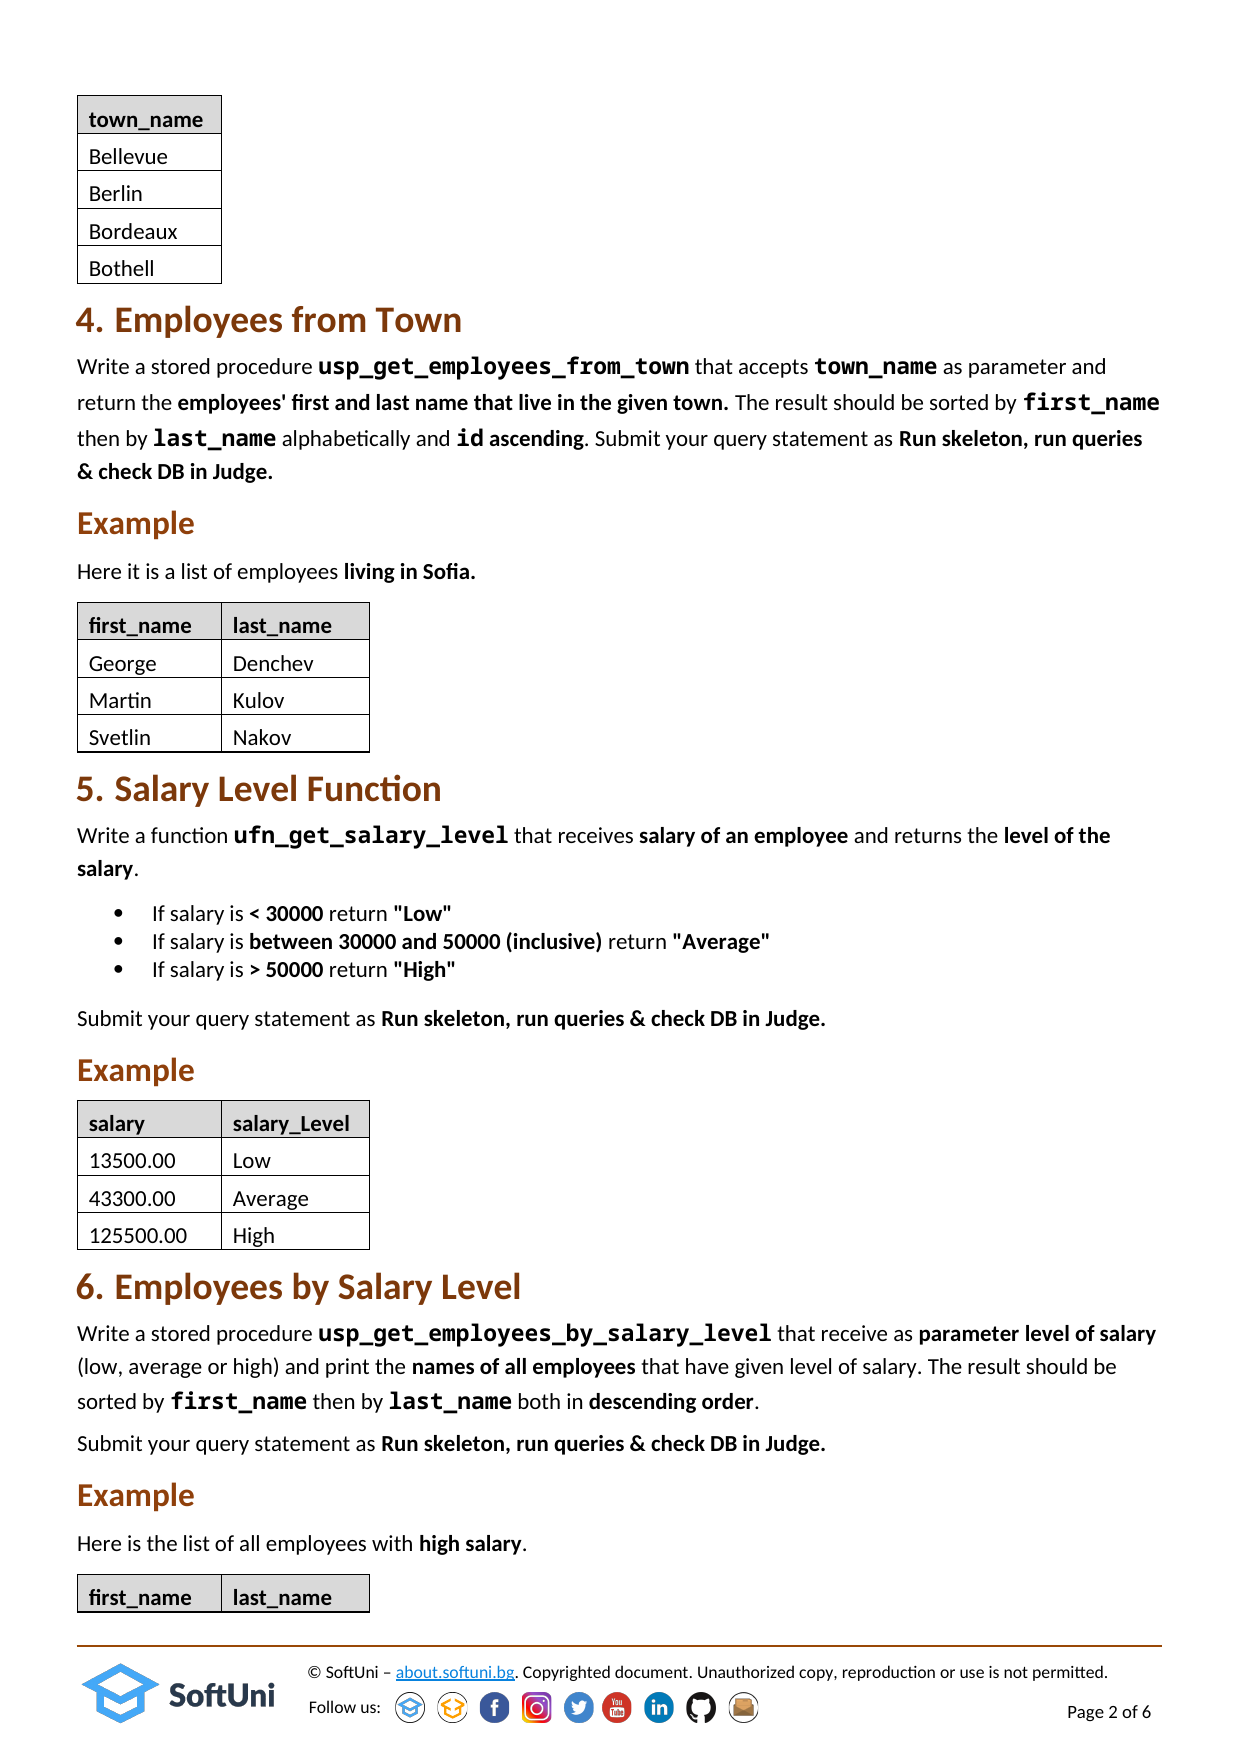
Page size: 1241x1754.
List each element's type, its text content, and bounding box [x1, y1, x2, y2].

text Write a function ufn_get_salary_level that receives salary of an employee and returns the level of the salary. [77, 819, 1163, 883]
table_cell Bothell [78, 246, 221, 282]
table_header first_name [78, 603, 221, 639]
list If salary is > 50000 return "High" [114, 955, 1163, 983]
table_cell Kulov [222, 678, 369, 714]
table_header last_name [222, 603, 369, 639]
table_header salary_Level [222, 1101, 369, 1137]
text Here it is a list of employees living in Sofia. [77, 557, 1163, 585]
picture [564, 1692, 594, 1723]
picture [665, 1692, 674, 1701]
picture [437, 1692, 468, 1723]
table_cell 125500.00 [78, 1213, 221, 1249]
subtitle Salary Level Function [75, 765, 1163, 811]
table_cell Average [222, 1176, 369, 1212]
picture [686, 1692, 716, 1723]
table_cell High [222, 1213, 369, 1249]
picture [522, 1692, 552, 1723]
picture [479, 1692, 510, 1723]
subtitle Example [77, 1049, 1163, 1089]
picture [665, 1714, 674, 1723]
table_cell 43300.00 [78, 1176, 221, 1212]
table_cell Denchev [222, 640, 369, 677]
text Submit your query statement as Run skeleton, run queries & check DB in Judge. [77, 1429, 1163, 1457]
table_cell George [78, 640, 221, 677]
subtitle Employees by Salary Level [75, 1263, 1163, 1309]
table_cell Svetlin [78, 715, 221, 751]
picture [644, 1692, 653, 1701]
list If salary is < 30000 return "Low" [114, 899, 1163, 927]
subtitle Employees from Town [75, 296, 1163, 342]
subtitle Example [77, 502, 1163, 543]
picture [644, 1714, 653, 1723]
table_cell Bordeaux [78, 209, 221, 245]
text Submit your query statement as Run skeleton, run queries & check DB in Judge. [77, 1004, 1163, 1032]
table_cell Berlin [78, 171, 221, 208]
table_header first_name [78, 1575, 221, 1611]
text Write a stored procedure usp_get_employees_from_town that accepts town_name as parameter and return the employees' first and last name that live in the given town. The result should be sorted by first_name then by last_name alphabetically and id ascending. Submit your query statement as Run skeleton, run queries & check DB in Judge. [77, 350, 1163, 485]
picture [395, 1692, 425, 1723]
text Here is the list of all employees with high salary. [77, 1529, 1163, 1557]
table_cell Martin [78, 678, 221, 714]
subtitle Example [77, 1474, 1163, 1515]
picture [658, 1705, 667, 1714]
table_header town_name [78, 96, 221, 133]
picture [728, 1692, 759, 1723]
table_cell 13500.00 [78, 1138, 221, 1174]
table_cell Nakov [222, 715, 369, 751]
list If salary is between 30000 and 50000 (inclusive) return "Average" [114, 927, 1163, 955]
table_cell Bellevue [78, 134, 221, 170]
text Write a stored procedure usp_get_employees_by_salary_level that receive as parameter level of salary (low, average or high) and print the names of all employees that have given level of salary. The result should be sorted by first_name then by last_name both in descending order. [77, 1317, 1163, 1416]
picture [602, 1692, 632, 1723]
table_header last_name [222, 1575, 369, 1611]
table_cell Low [222, 1138, 369, 1174]
picture [75, 1658, 281, 1729]
table_header salary [78, 1101, 221, 1137]
